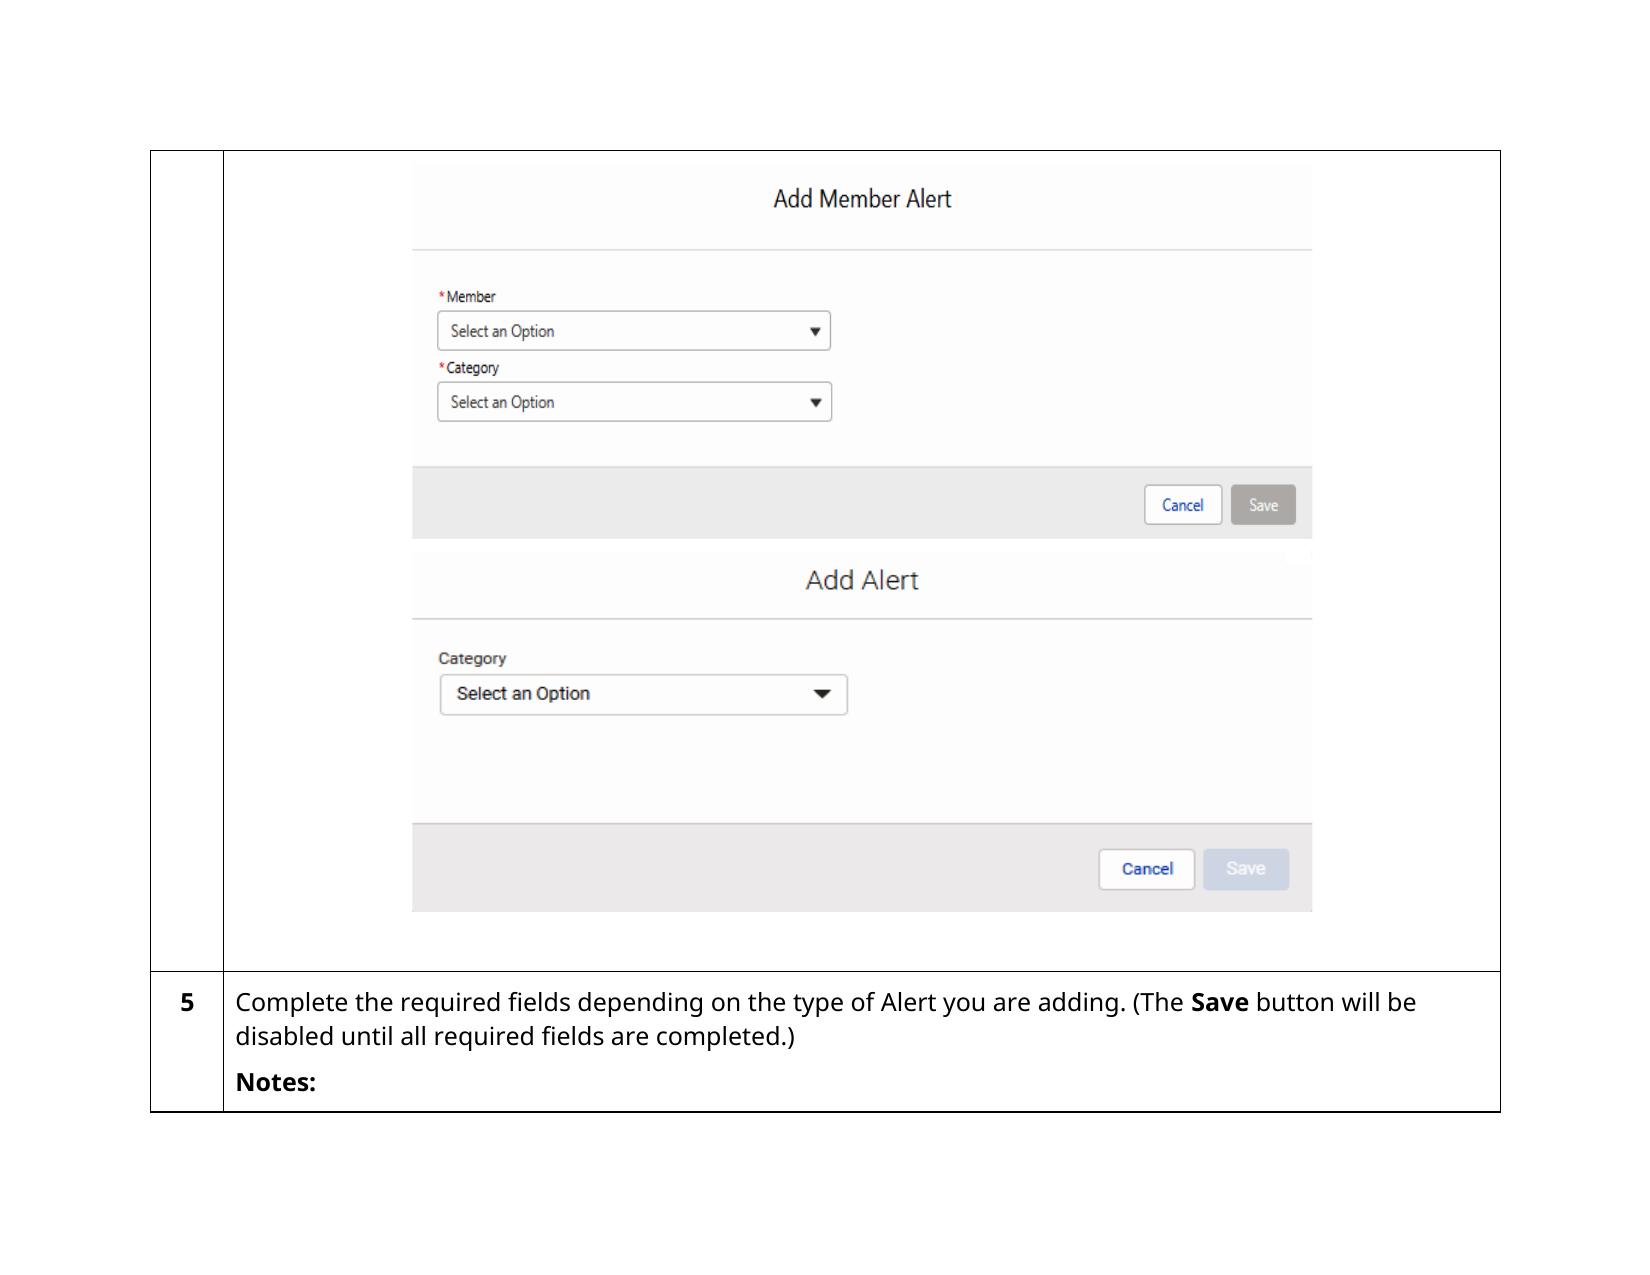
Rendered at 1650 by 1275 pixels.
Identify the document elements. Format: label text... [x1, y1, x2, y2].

table_cell 5 [151, 972, 223, 1111]
picture [412, 551, 1313, 912]
table_cell 4 [151, 151, 223, 971]
picture [412, 163, 1313, 539]
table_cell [224, 972, 1500, 1111]
table_cell [224, 151, 1500, 971]
